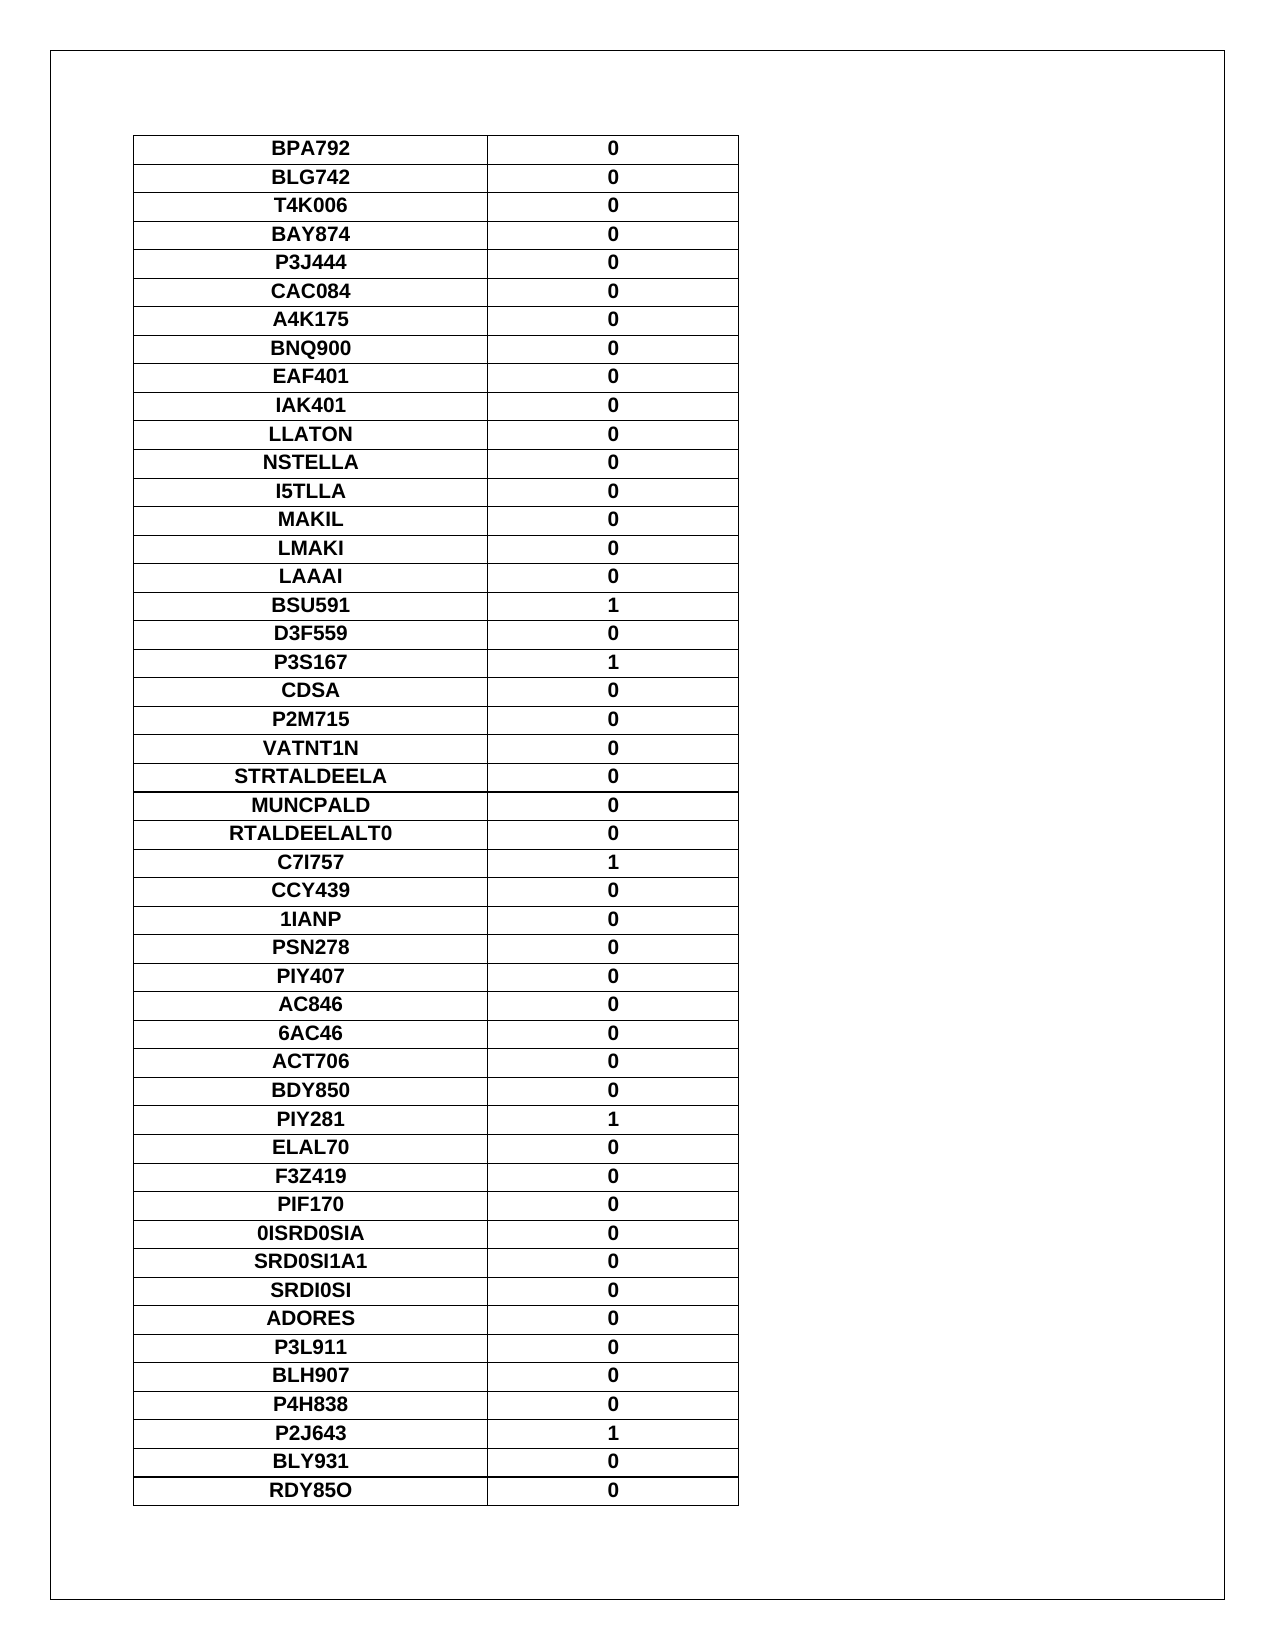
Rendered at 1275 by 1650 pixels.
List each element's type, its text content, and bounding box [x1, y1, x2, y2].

table_cell SRD0SI1A1 [134, 1249, 487, 1277]
table_cell 1 [488, 650, 738, 677]
table_cell 0 [488, 1335, 738, 1362]
table_cell 0 [488, 479, 738, 506]
table_cell 0ISRD0SIA [134, 1221, 487, 1248]
table_cell BSU591 [134, 593, 487, 620]
table_cell D3F559 [134, 621, 487, 649]
table_cell 0 [488, 764, 738, 791]
table_cell 0 [488, 935, 738, 963]
table_cell PIY281 [134, 1106, 487, 1134]
table_cell STRTALDEELA [134, 764, 487, 791]
table_cell 0 [488, 1221, 738, 1248]
table_cell MUNCPALD [134, 793, 487, 820]
table_cell P3L911 [134, 1335, 487, 1362]
table_cell 0 [488, 1449, 738, 1476]
table_cell 0 [488, 193, 738, 221]
table_cell F3Z419 [134, 1164, 487, 1191]
table_cell A4K175 [134, 307, 487, 335]
table_cell 0 [488, 1021, 738, 1048]
table_cell RTALDEELALT0 [134, 821, 487, 848]
table_cell P4H838 [134, 1392, 487, 1419]
table_cell BPA792 [134, 136, 487, 163]
table_cell 0 [488, 1049, 738, 1077]
table_cell 0 [488, 450, 738, 477]
table_cell C7I757 [134, 850, 487, 877]
table_cell 0 [488, 793, 738, 820]
table_cell BNQ900 [134, 336, 487, 363]
table_cell 0 [488, 1306, 738, 1334]
table_cell 0 [488, 1164, 738, 1191]
table_cell 0 [488, 1249, 738, 1277]
table_cell 0 [488, 735, 738, 763]
table_cell 0 [488, 336, 738, 363]
table_cell T4K006 [134, 193, 487, 221]
table_cell 1 [488, 850, 738, 877]
table_cell ELAL70 [134, 1135, 487, 1162]
table_cell 0 [488, 1192, 738, 1219]
table_cell 0 [488, 536, 738, 563]
table_cell MAKIL [134, 507, 487, 534]
table_cell 0 [488, 364, 738, 392]
table_cell SRDI0SI [134, 1278, 487, 1305]
table_cell ADORES [134, 1306, 487, 1334]
table_cell I5TLLA [134, 479, 487, 506]
table_cell 0 [488, 222, 738, 249]
table_cell 0 [488, 992, 738, 1020]
table_cell 0 [488, 1392, 738, 1419]
table_cell CDSA [134, 678, 487, 706]
table_cell 0 [488, 1135, 738, 1162]
table_cell RDY85O [134, 1478, 487, 1505]
table_cell LLATON [134, 421, 487, 449]
table_cell P2J643 [134, 1420, 487, 1448]
table_cell VATNT1N [134, 735, 487, 763]
table_cell 0 [488, 507, 738, 534]
table_cell BLG742 [134, 165, 487, 192]
table_cell 0 [488, 907, 738, 934]
table_cell P3J444 [134, 250, 487, 278]
table_cell 0 [488, 393, 738, 420]
table_cell 0 [488, 964, 738, 991]
table_cell 0 [488, 564, 738, 592]
table_cell BAY874 [134, 222, 487, 249]
table_cell 6AC46 [134, 1021, 487, 1048]
table_cell P2M715 [134, 707, 487, 734]
table_cell EAF401 [134, 364, 487, 392]
table_cell 0 [488, 250, 738, 278]
table_cell 0 [488, 821, 738, 848]
table_cell LMAKI [134, 536, 487, 563]
table_cell 0 [488, 1478, 738, 1505]
table_cell 1IANP [134, 907, 487, 934]
table_cell AC846 [134, 992, 487, 1020]
table_cell 0 [488, 165, 738, 192]
table_cell 0 [488, 621, 738, 649]
table_cell 0 [488, 279, 738, 306]
table_cell 0 [488, 1078, 738, 1105]
table_cell BLH907 [134, 1363, 487, 1391]
table_cell 0 [488, 707, 738, 734]
table_cell 0 [488, 136, 738, 163]
table_cell 0 [488, 878, 738, 906]
table_cell 0 [488, 1363, 738, 1391]
table_cell P3S167 [134, 650, 487, 677]
table_cell CCY439 [134, 878, 487, 906]
table_cell 0 [488, 307, 738, 335]
table_cell BDY850 [134, 1078, 487, 1105]
table_cell 0 [488, 678, 738, 706]
table_cell ACT706 [134, 1049, 487, 1077]
table_cell PIY407 [134, 964, 487, 991]
table_cell 1 [488, 593, 738, 620]
table_cell 0 [488, 421, 738, 449]
table_cell CAC084 [134, 279, 487, 306]
table_cell BLY931 [134, 1449, 487, 1476]
table_cell NSTELLA [134, 450, 487, 477]
table_cell 0 [488, 1278, 738, 1305]
table_cell IAK401 [134, 393, 487, 420]
table_cell 1 [488, 1420, 738, 1448]
table_cell LAAAI [134, 564, 487, 592]
table_cell PIF170 [134, 1192, 487, 1219]
table_cell 1 [488, 1106, 738, 1134]
table_cell PSN278 [134, 935, 487, 963]
